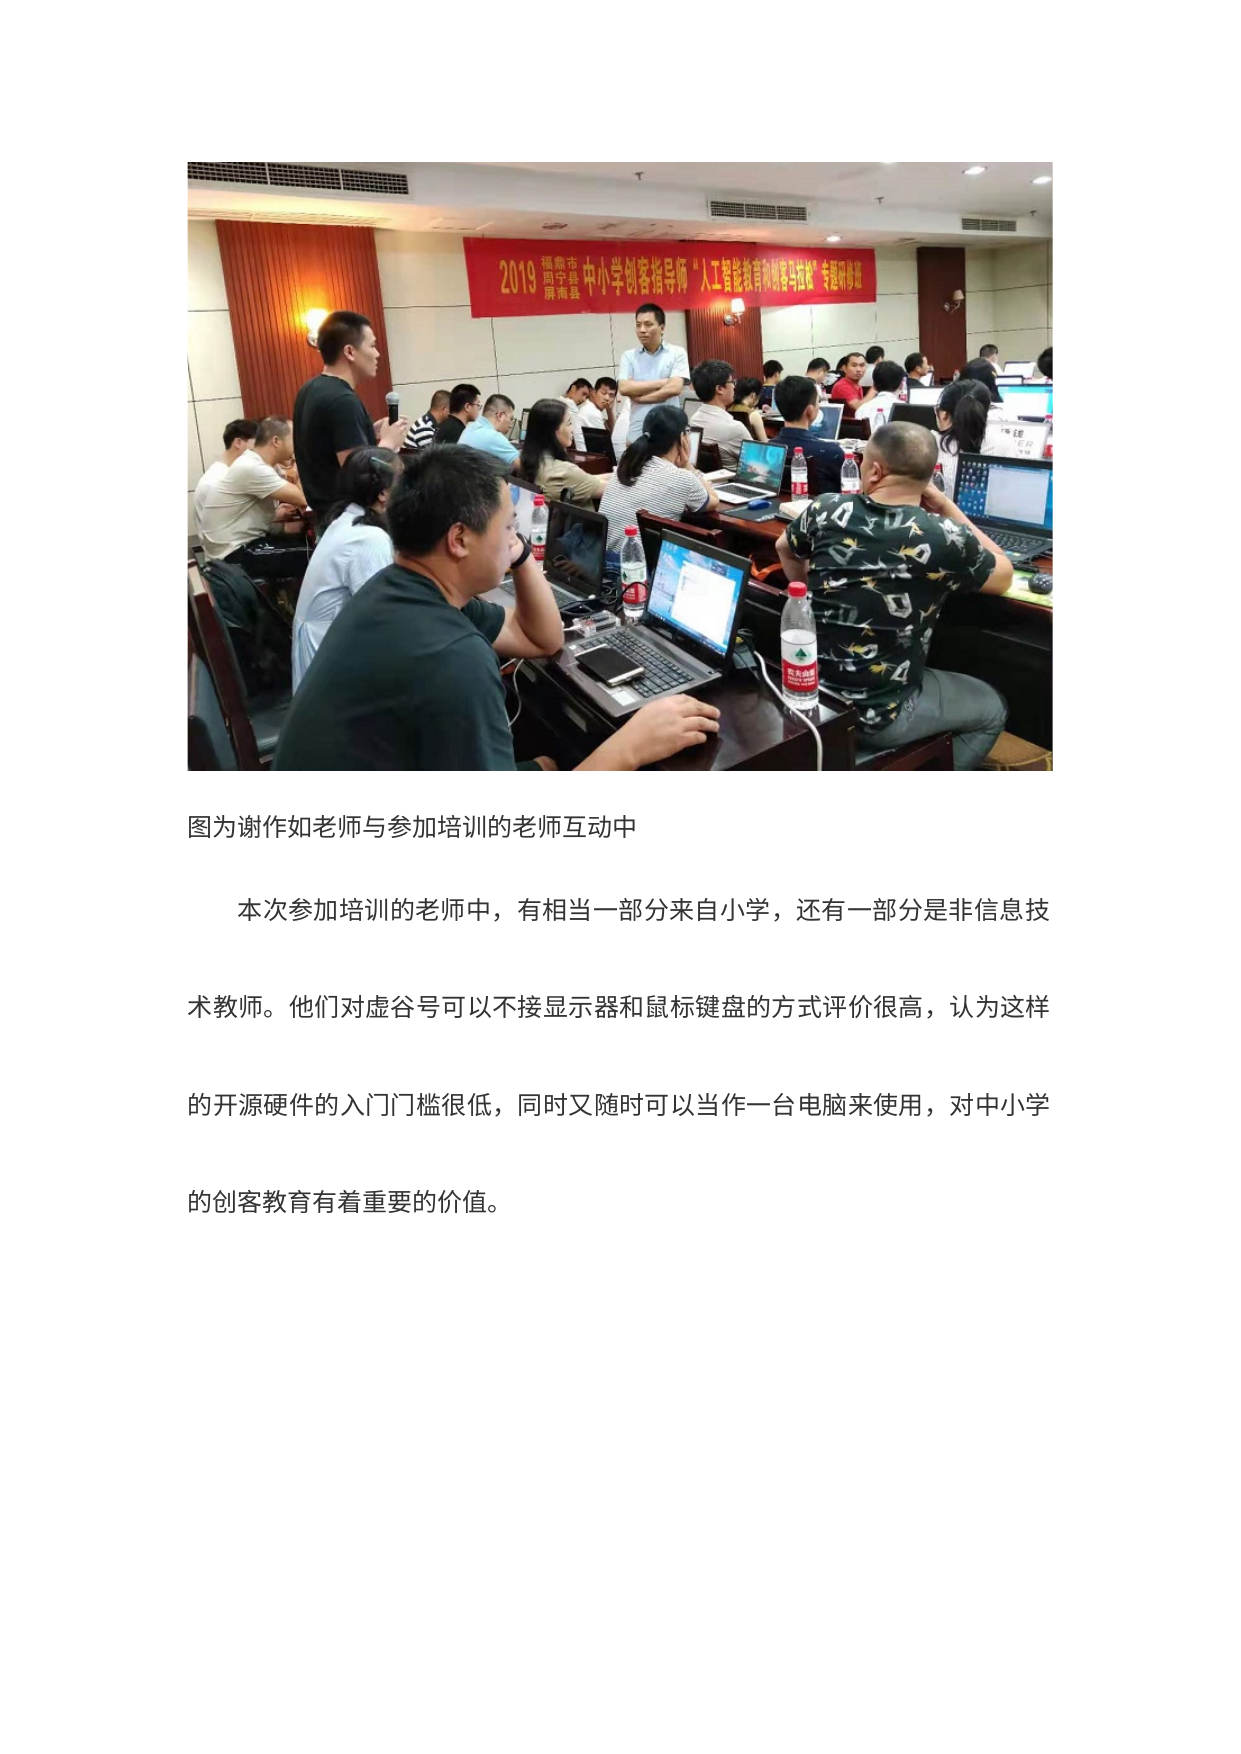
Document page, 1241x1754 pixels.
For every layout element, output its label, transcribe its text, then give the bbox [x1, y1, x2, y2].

text 图为谢作如老师与参加培训的老师互动中 [187, 793, 1053, 858]
picture [187, 162, 1053, 771]
text 本次参加培训的老师中，有相当一部分来自小学，还有一部分是非信息技术教师。他们对虚谷号可以不接显示器和鼠标键盘的方式评价很高，认为这样的开源硬件的入门门槛很低，同时又随时可以当作一台电脑来使用，对中小学的创客教育有着重要的价值。 [187, 876, 1053, 1233]
